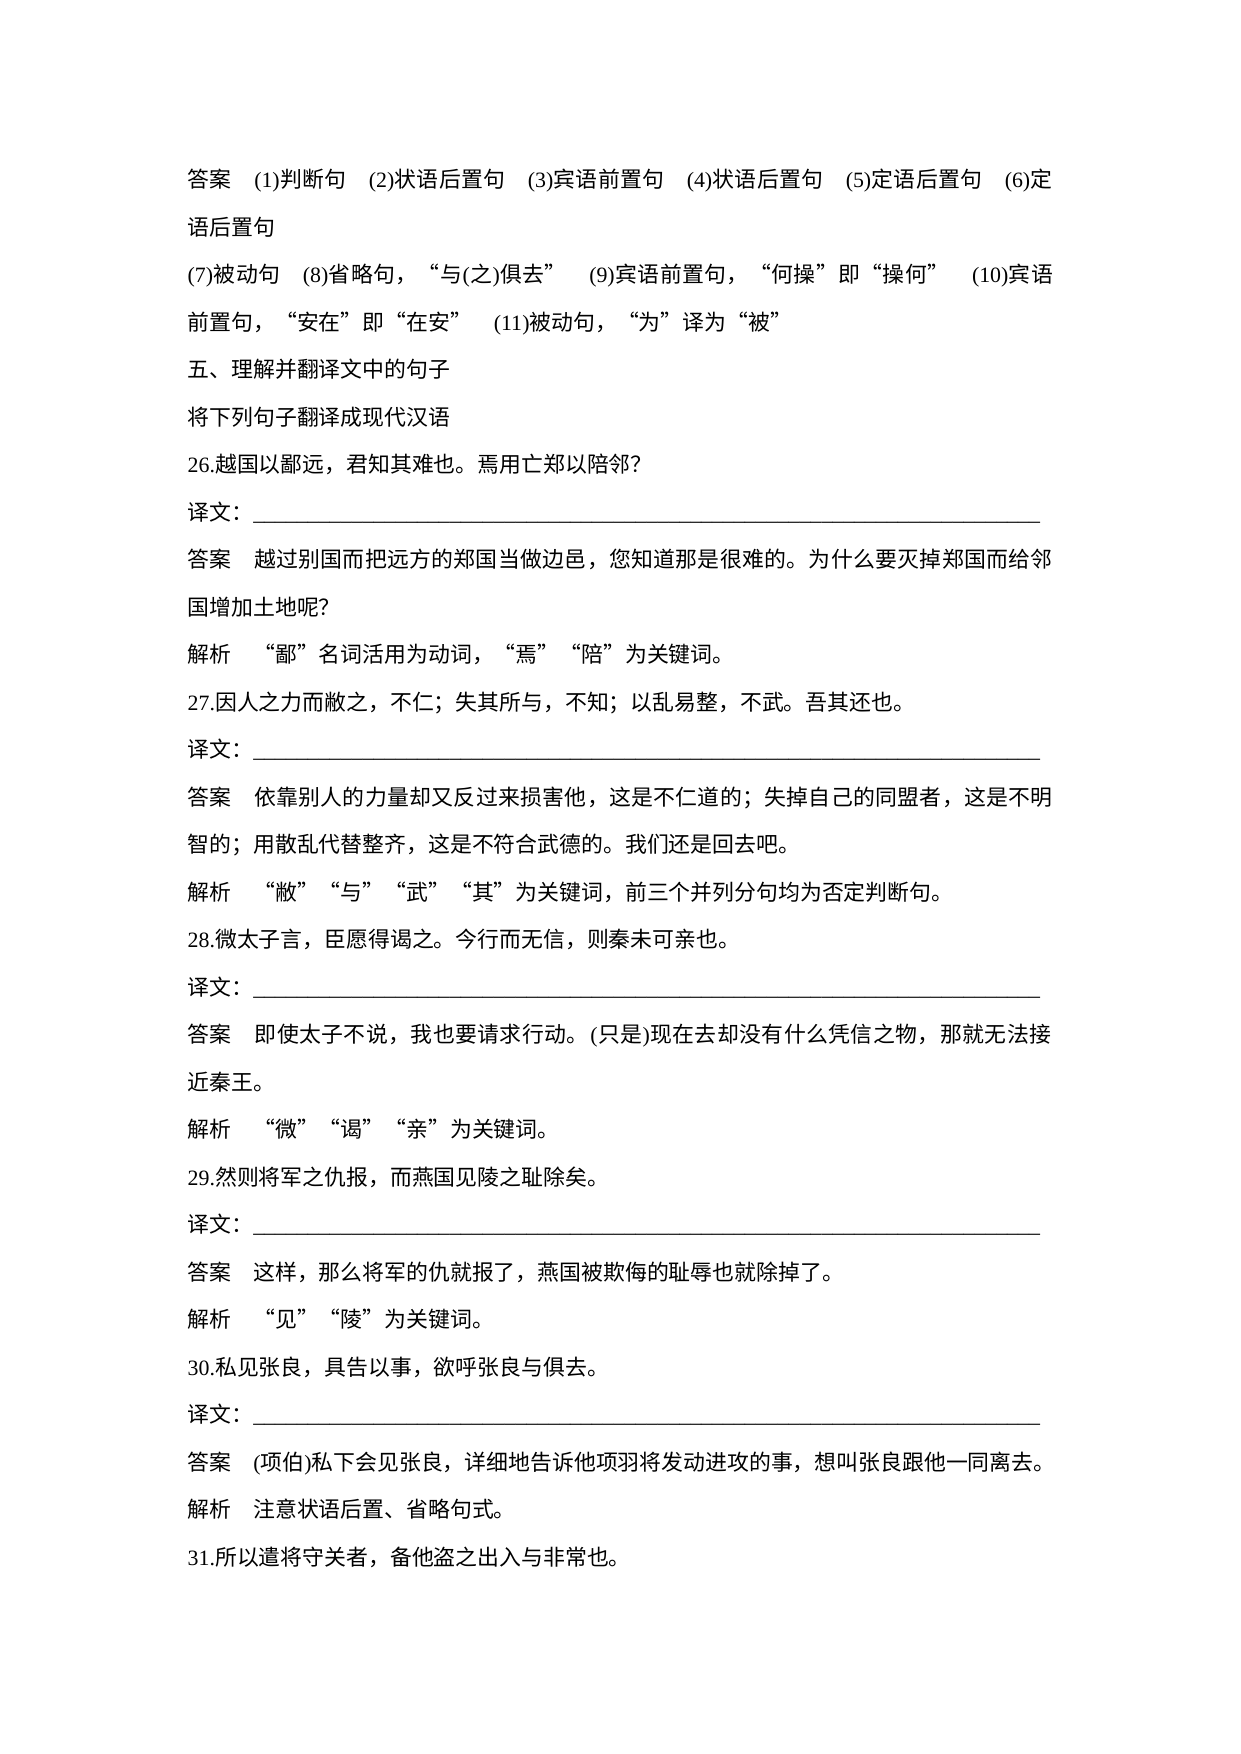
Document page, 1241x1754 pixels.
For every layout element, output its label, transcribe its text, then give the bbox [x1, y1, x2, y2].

text 解析 注意状语后置、省略句式。 [187, 1492, 1053, 1524]
text 解析 “鄙”名词活用为动词，“焉”“陪”为关键词。 [187, 637, 1053, 669]
text 27.因人之力而敝之，不仁；失其所与，不知；以乱易整，不武。吾其还也。 [187, 684, 1053, 716]
text (7)被动句 (8)省略句，“与(之)俱去” (9)宾语前置句，“何操”即“操何” (10)宾语前置句，“安在”即“在安” (11)被动句，“为”译为“被” [187, 257, 1053, 336]
text 译文：________________________________________________________________________ [187, 494, 1053, 526]
text 解析 “见”“陵”为关键词。 [187, 1302, 1053, 1334]
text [187, 1397, 1053, 1429]
text 答案 这样，那么将军的仇就报了，燕国被欺侮的耻辱也就除掉了。 [187, 1254, 1053, 1286]
text 译文：________________________________________________________________________ [187, 1207, 1053, 1239]
text 译文：________________________________________________________________________ [187, 732, 1053, 764]
text 答案 (项伯)私下会见张良，详细地告诉他项羽将发动进攻的事，想叫张良跟他一同离去。 [187, 1444, 1053, 1476]
text 五、理解并翻译文中的句子 [187, 352, 1053, 384]
text 答案 依靠别人的力量却又反过来损害他，这是不仁道的；失掉自己的同盟者，这是不明智的；用散乱代替整齐，这是不符合武德的。我们还是回去吧。 [187, 779, 1053, 859]
text 译文：________________________________________________________________________ [187, 969, 1053, 1001]
text 30.私见张良，具告以事，欲呼张良与俱去。 [187, 1349, 1053, 1381]
text 26.越国以鄙远，君知其难也。焉用亡郑以陪邻？ [187, 447, 1053, 479]
text 31.所以遣将守关者，备他盗之出入与非常也。 [187, 1539, 1053, 1571]
text 答案 (1)判断句 (2)状语后置句 (3)宾语前置句 (4)状语后置句 (5)定语后置句 (6)定语后置句 [187, 162, 1053, 241]
text 解析 “微”“谒”“亲”为关键词。 [187, 1112, 1053, 1144]
text 将下列句子翻译成现代汉语 [187, 399, 1053, 431]
text 解析 “敝”“与”“武”“其”为关键词，前三个并列分句均为否定判断句。 [187, 874, 1053, 906]
text 答案 越过别国而把远方的郑国当做边邑，您知道那是很难的。为什么要灭掉郑国而给邻国增加土地呢？ [187, 542, 1053, 621]
text 答案 即使太子不说，我也要请求行动。(只是)现在去却没有什么凭信之物，那就无法接近秦王。 [187, 1017, 1053, 1096]
text 28.微太子言，臣愿得谒之。今行而无信，则秦未可亲也。 [187, 922, 1053, 954]
text 29.然则将军之仇报，而燕国见陵之耻除矣。 [187, 1159, 1053, 1191]
